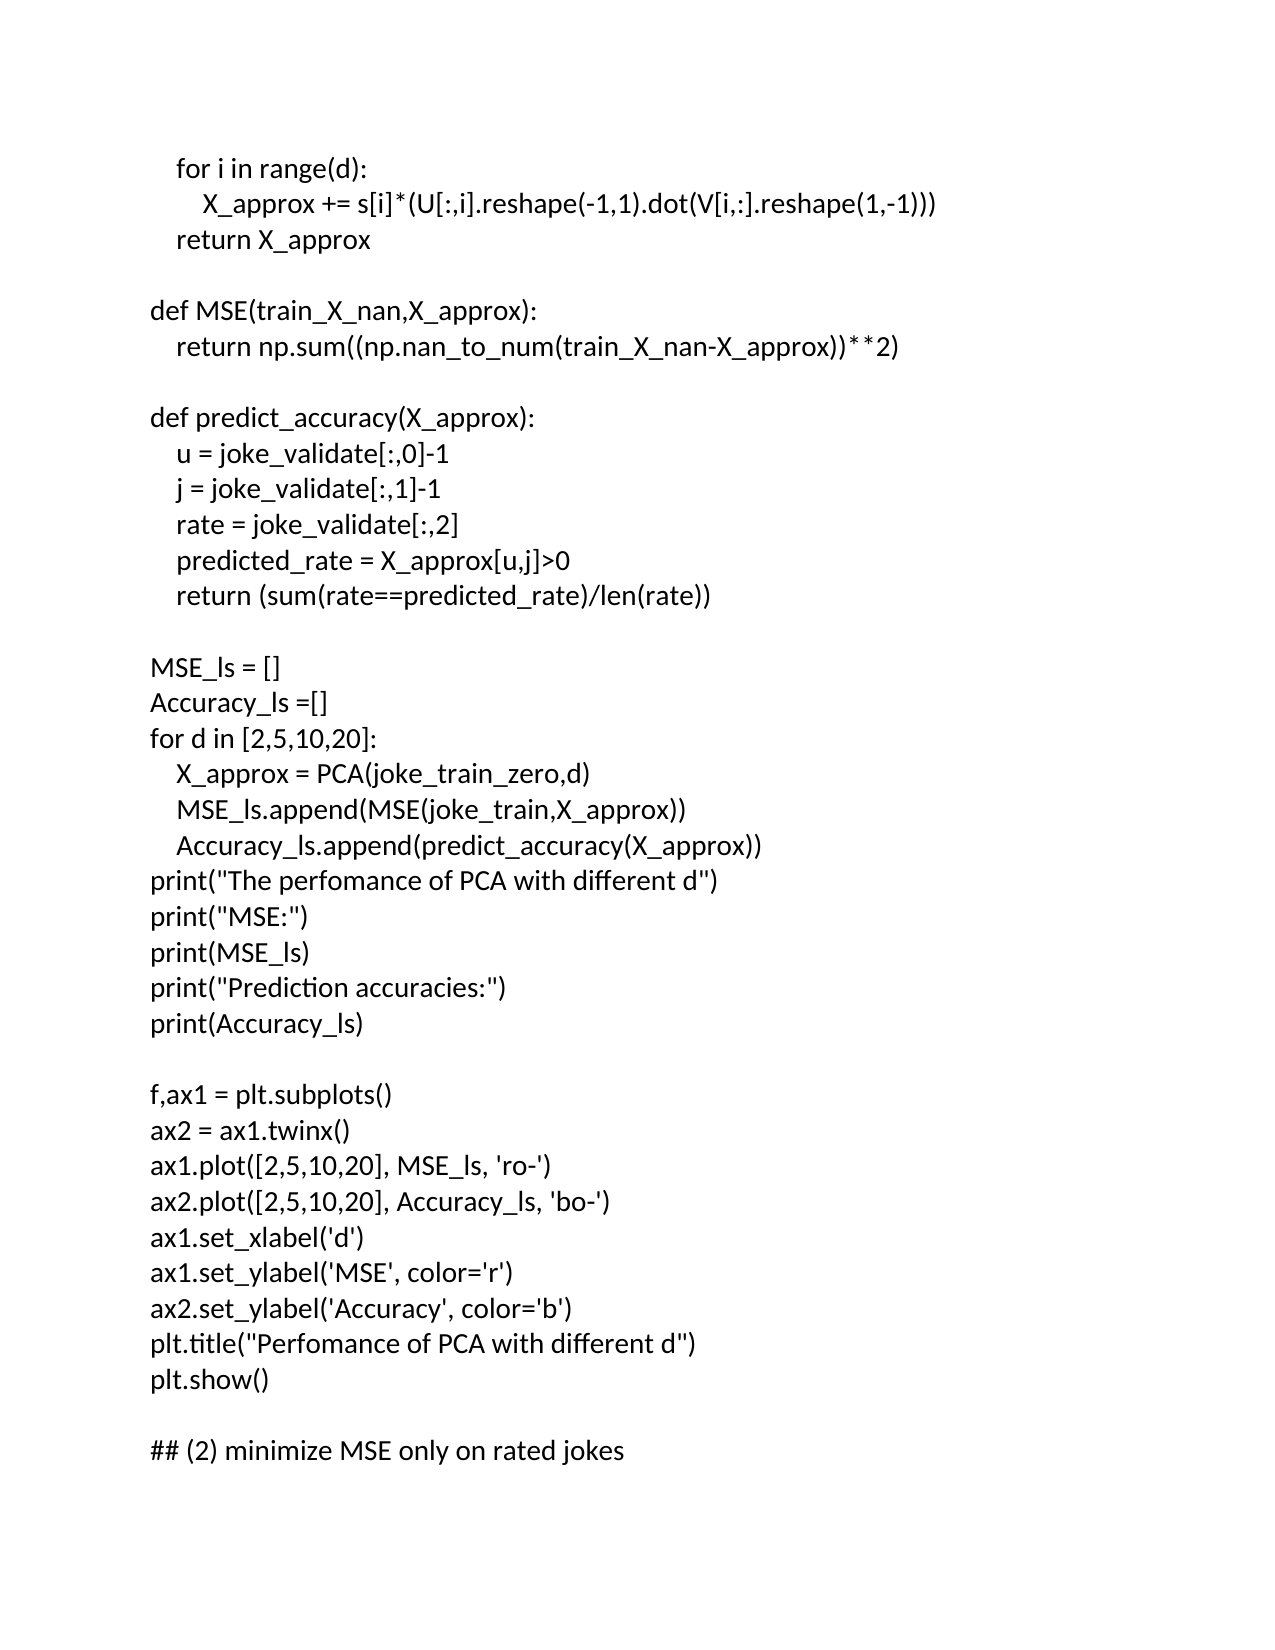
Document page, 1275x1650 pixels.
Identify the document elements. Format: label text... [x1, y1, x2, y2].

text X_approx = PCA(joke_train_zero,d) [150, 756, 1125, 791]
text j = joke_validate[:,1]-1 [150, 471, 1125, 506]
text ## (2) minimize MSE only on rated jokes [150, 1432, 1125, 1468]
text print(Accuracy_ls) [150, 1005, 1125, 1041]
text predicted_rate = X_approx[u,j]>0 [150, 542, 1125, 577]
text ax1.plot([2,5,10,20], MSE_ls, 'ro-') [150, 1147, 1125, 1183]
text u = joke_validate[:,0]-1 [150, 435, 1125, 471]
text MSE_ls = [] [150, 649, 1125, 684]
text Accuracy_ls.append(predict_accuracy(X_approx)) [150, 827, 1125, 862]
text MSE_ls.append(MSE(joke_train,X_approx)) [150, 791, 1125, 827]
text ax1.set_ylabel('MSE', color='r') [150, 1254, 1125, 1290]
text for d in [2,5,10,20]: [150, 720, 1125, 756]
text return np.sum((np.nan_to_num(train_X_nan-X_approx))**2) [150, 328, 1125, 364]
text Accuracy_ls =[] [150, 684, 1125, 720]
text print("MSE:") [150, 898, 1125, 934]
text plt.show() [150, 1361, 1125, 1397]
text print(MSE_ls) [150, 934, 1125, 969]
text ax2.set_ylabel('Accuracy', color='b') [150, 1290, 1125, 1326]
text plt.title("Perfomance of PCA with different d") [150, 1326, 1125, 1361]
text ax2.plot([2,5,10,20], Accuracy_ls, 'bo-') [150, 1183, 1125, 1219]
text def predict_accuracy(X_approx): [150, 399, 1125, 435]
text rate = joke_validate[:,2] [150, 506, 1125, 542]
text X_approx += s[i]*(U[:,i].reshape(-1,1).dot(V[i,:].reshape(1,-1))) [150, 186, 1125, 221]
text ax2 = ax1.twinx() [150, 1112, 1125, 1147]
text f,ax1 = plt.subplots() [150, 1076, 1125, 1112]
text print("The perfomance of PCA with different d") [150, 862, 1125, 898]
text return X_approx [150, 221, 1125, 257]
text print("Prediction accuracies:") [150, 969, 1125, 1005]
text def MSE(train_X_nan,X_approx): [150, 292, 1125, 328]
text for i in range(d): [150, 150, 1125, 186]
text ax1.set_xlabel('d') [150, 1219, 1125, 1254]
text return (sum(rate==predicted_rate)/len(rate)) [150, 577, 1125, 613]
